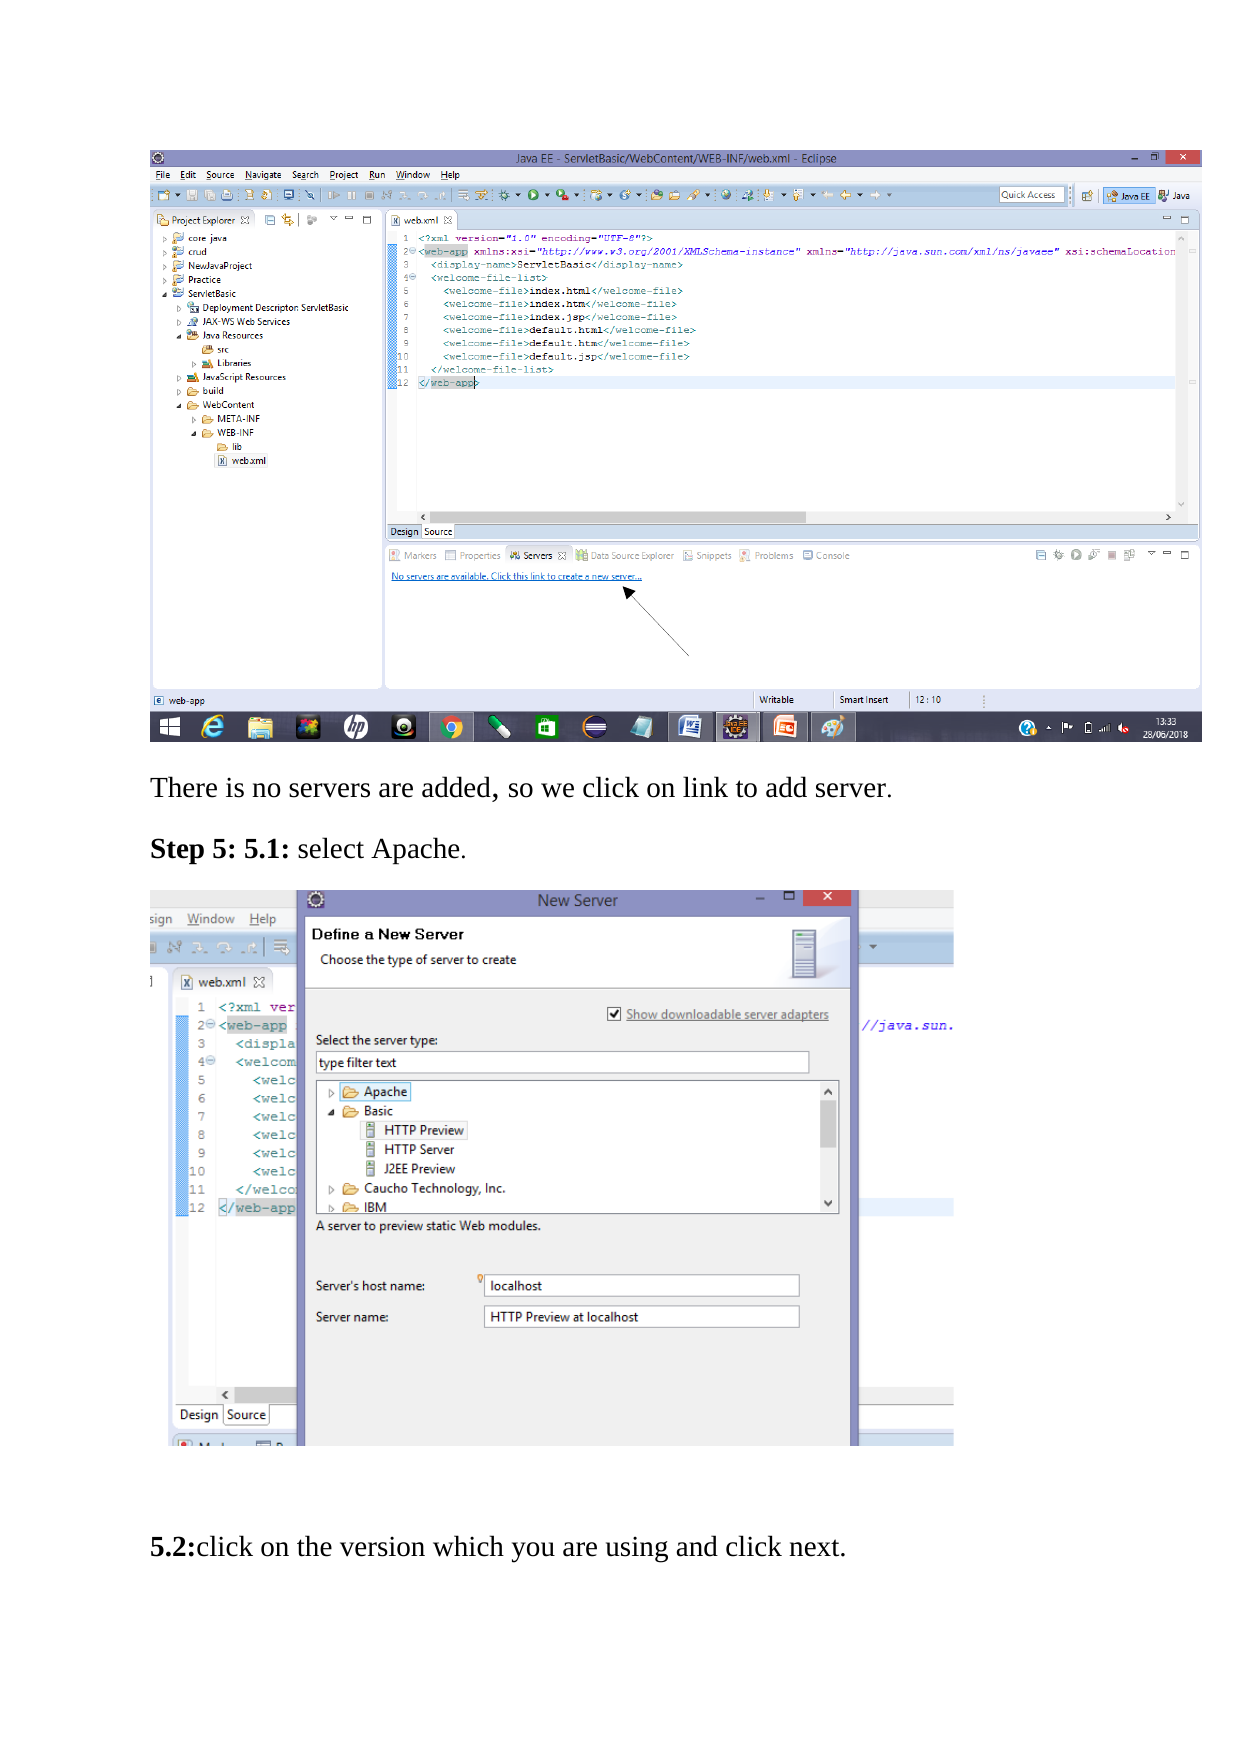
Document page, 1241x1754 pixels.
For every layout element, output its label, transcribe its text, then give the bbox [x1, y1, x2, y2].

text 5.2:click on the version which you are using and click next. [150, 1529, 1090, 1563]
picture [150, 890, 954, 1446]
text Step 5: 5.1: select Apache. [150, 831, 1090, 865]
text There is no servers are added, so we click on link to add server. [150, 766, 1090, 804]
picture [150, 150, 1202, 742]
